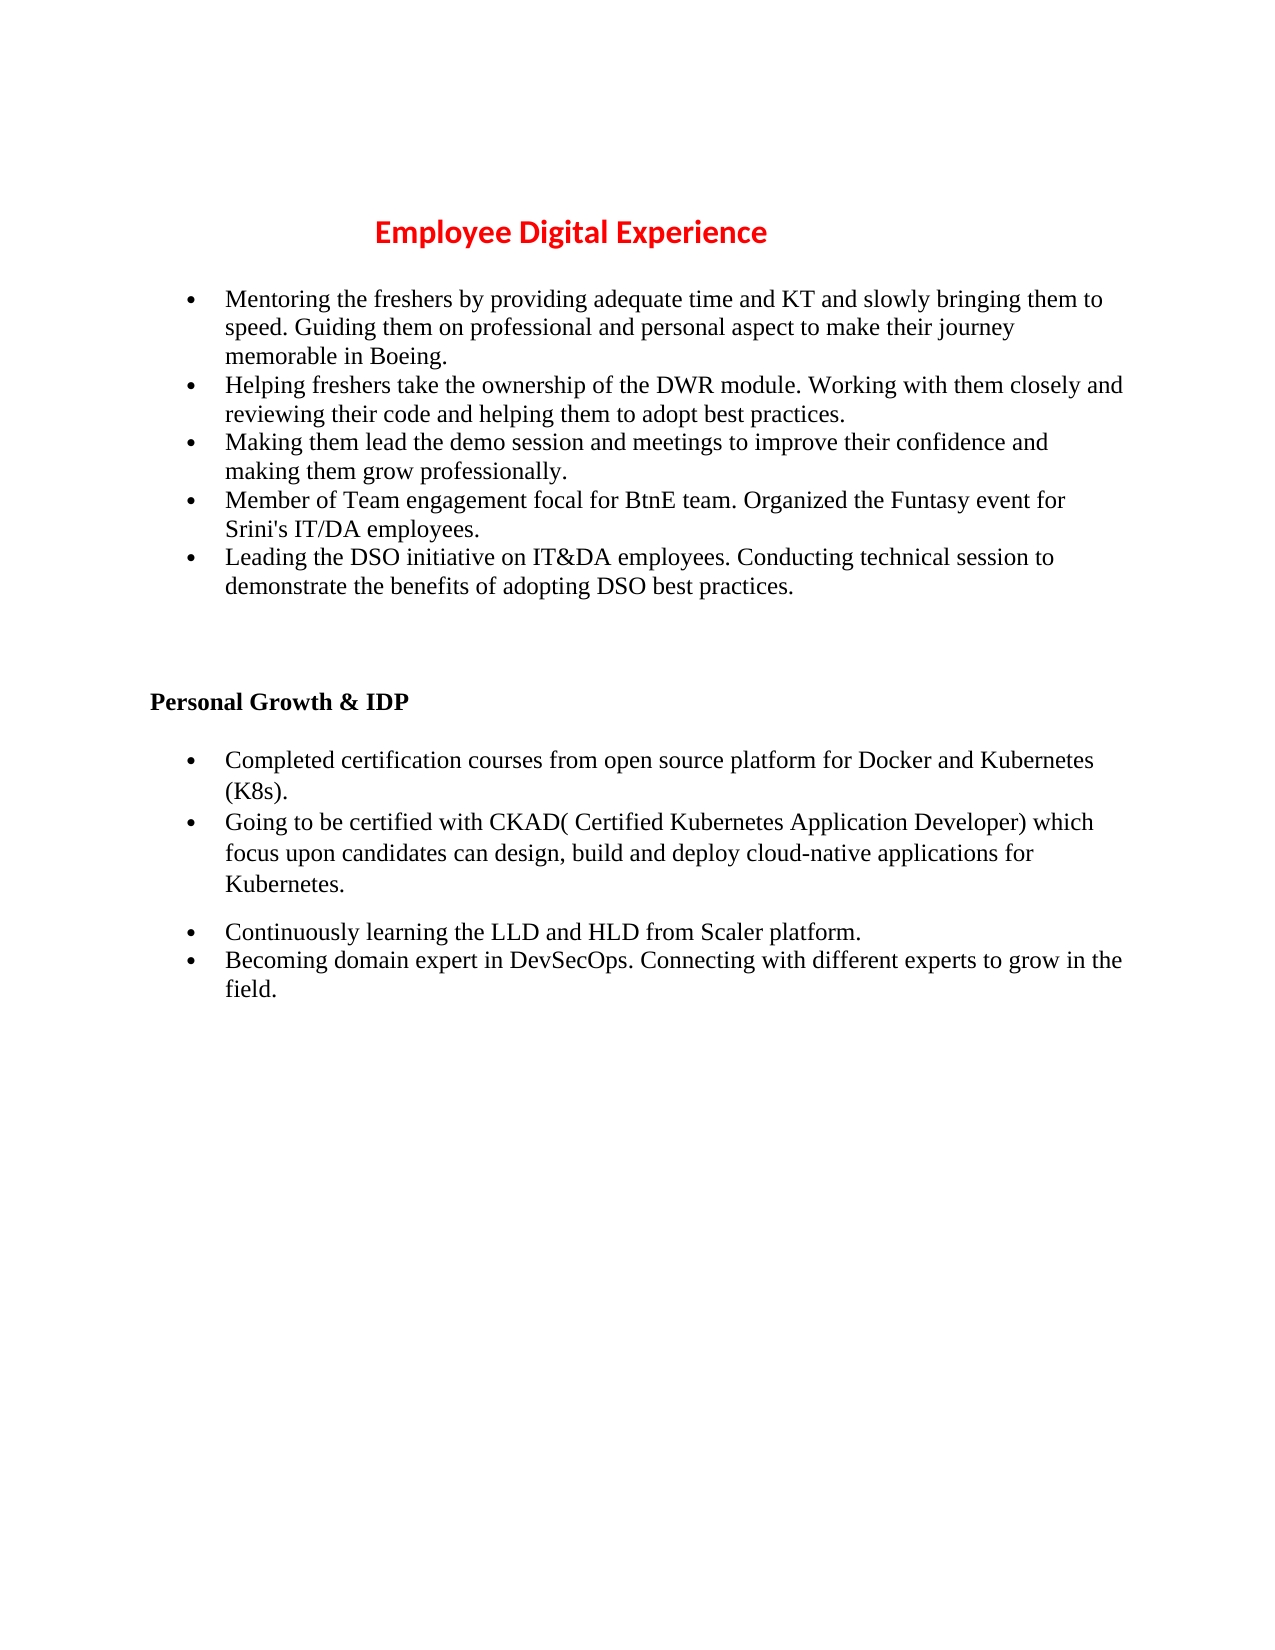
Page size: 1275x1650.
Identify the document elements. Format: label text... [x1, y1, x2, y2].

list Helping freshers take the ownership of the DWR module. Working with them closely and reviewing their code and helping them to adopt best practices. [187, 370, 1125, 427]
text Personal Growth & IDP [150, 687, 1125, 716]
text Employee Digital Experience [300, 211, 1125, 251]
list Mentoring the freshers by providing adequate time and KT and slowly bringing them to speed. Guiding them on professional and personal aspect to make their journey memorable in Boeing. [187, 284, 1125, 370]
list Leading the DSO initiative on IT&DA employees. Conducting technical session to demonstrate the benefits of adopting DSO best practices. [187, 542, 1125, 600]
list Going to be certified with CKAD( Certified Kubernetes Application Developer) which focus upon candidates can design, build and deploy cloud-native applications for Kubernetes. [187, 807, 1125, 898]
list Becoming domain expert in DevSecOps. Connecting with different experts to grow in the field. [187, 946, 1125, 1003]
list Completed certification courses from open source platform for Docker and Kubernetes (K8s). [187, 745, 1125, 805]
list Making them lead the demo session and meetings to improve their confidence and making them grow professionally. [187, 427, 1125, 485]
list Member of Team engagement focal for BtnE team. Organized the Funtasy event for Srini's IT/DA employees. [187, 485, 1125, 542]
list Continuously learning the LLD and HLD from Scaler platform. [187, 917, 1125, 946]
